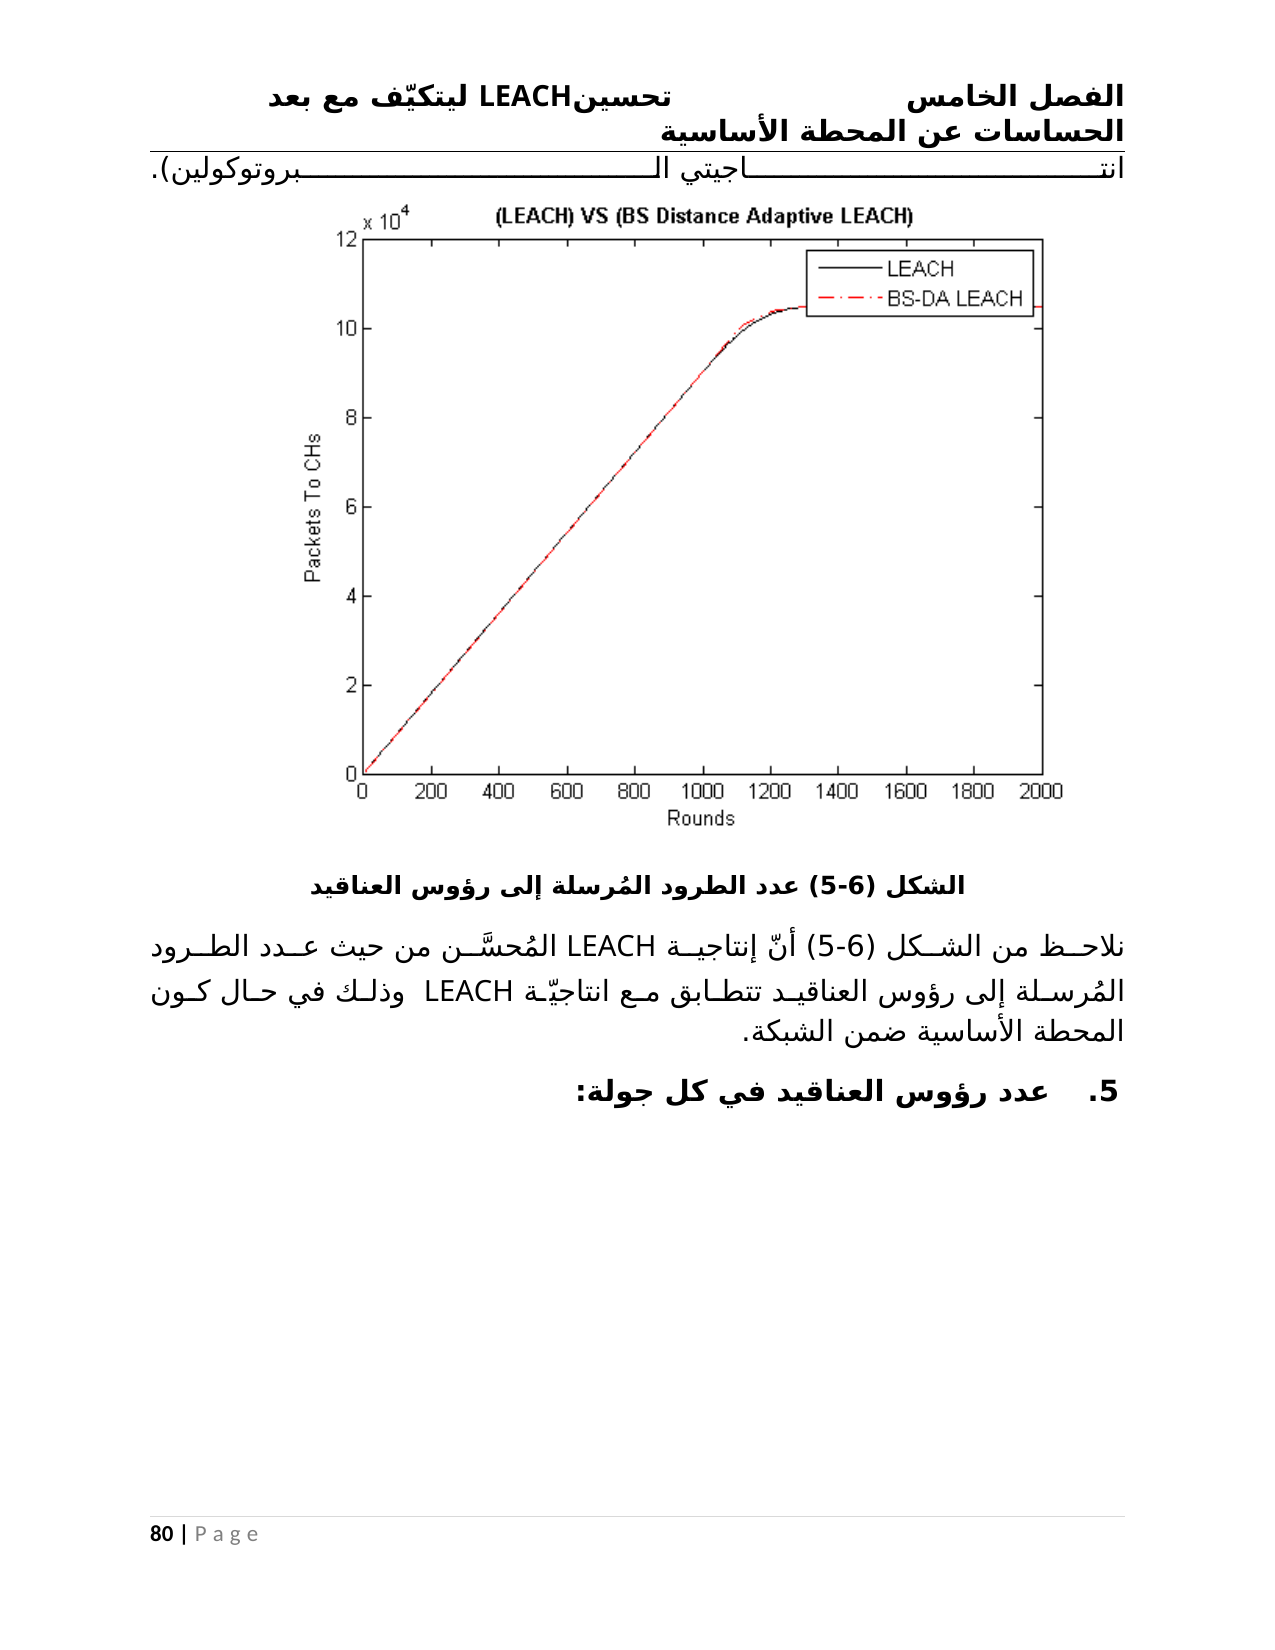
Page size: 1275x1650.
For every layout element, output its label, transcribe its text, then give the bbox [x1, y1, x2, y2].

picture [250, 189, 1125, 846]
text نلاحظ من الشكل (6-5) أنّ إنتاجية LEACH المُحسَّن من حيث عدد الطرود المُرسلة إلى رؤوس العناقيد تتطابق مع انتاجيّة LEACH وذلك في حال كون المحطة الأساسية ضمن الشبكة. [150, 925, 1125, 1049]
list عدد رؤوس العناقيد في كل جولة: [150, 1074, 1087, 1108]
text الشكل (6-5) عدد الطرود المُرسلة إلى رؤوس العناقيد [150, 871, 1125, 900]
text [150, 152, 1125, 846]
